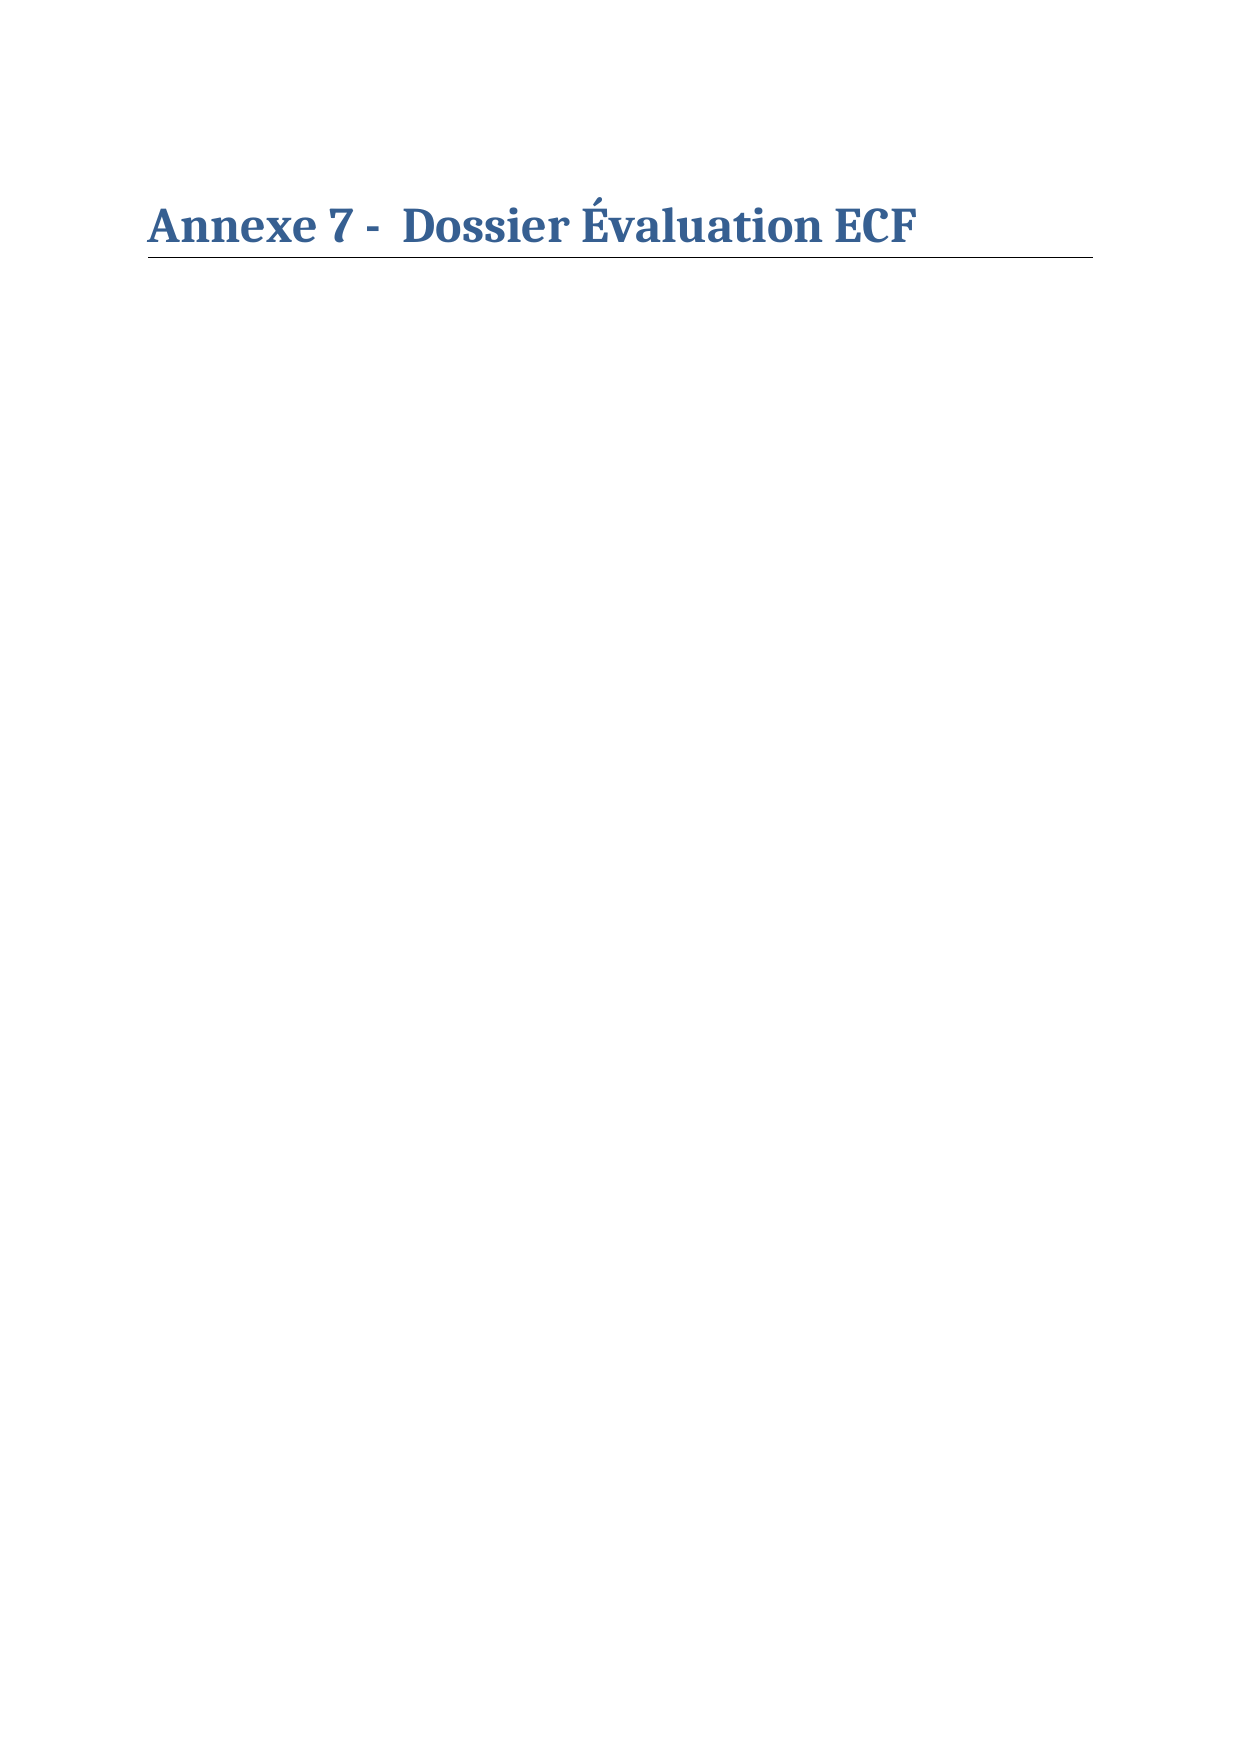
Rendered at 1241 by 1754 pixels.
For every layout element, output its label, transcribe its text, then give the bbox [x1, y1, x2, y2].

subtitle Annexe 7 - Dossier Évaluation ECF [148, 198, 1093, 257]
